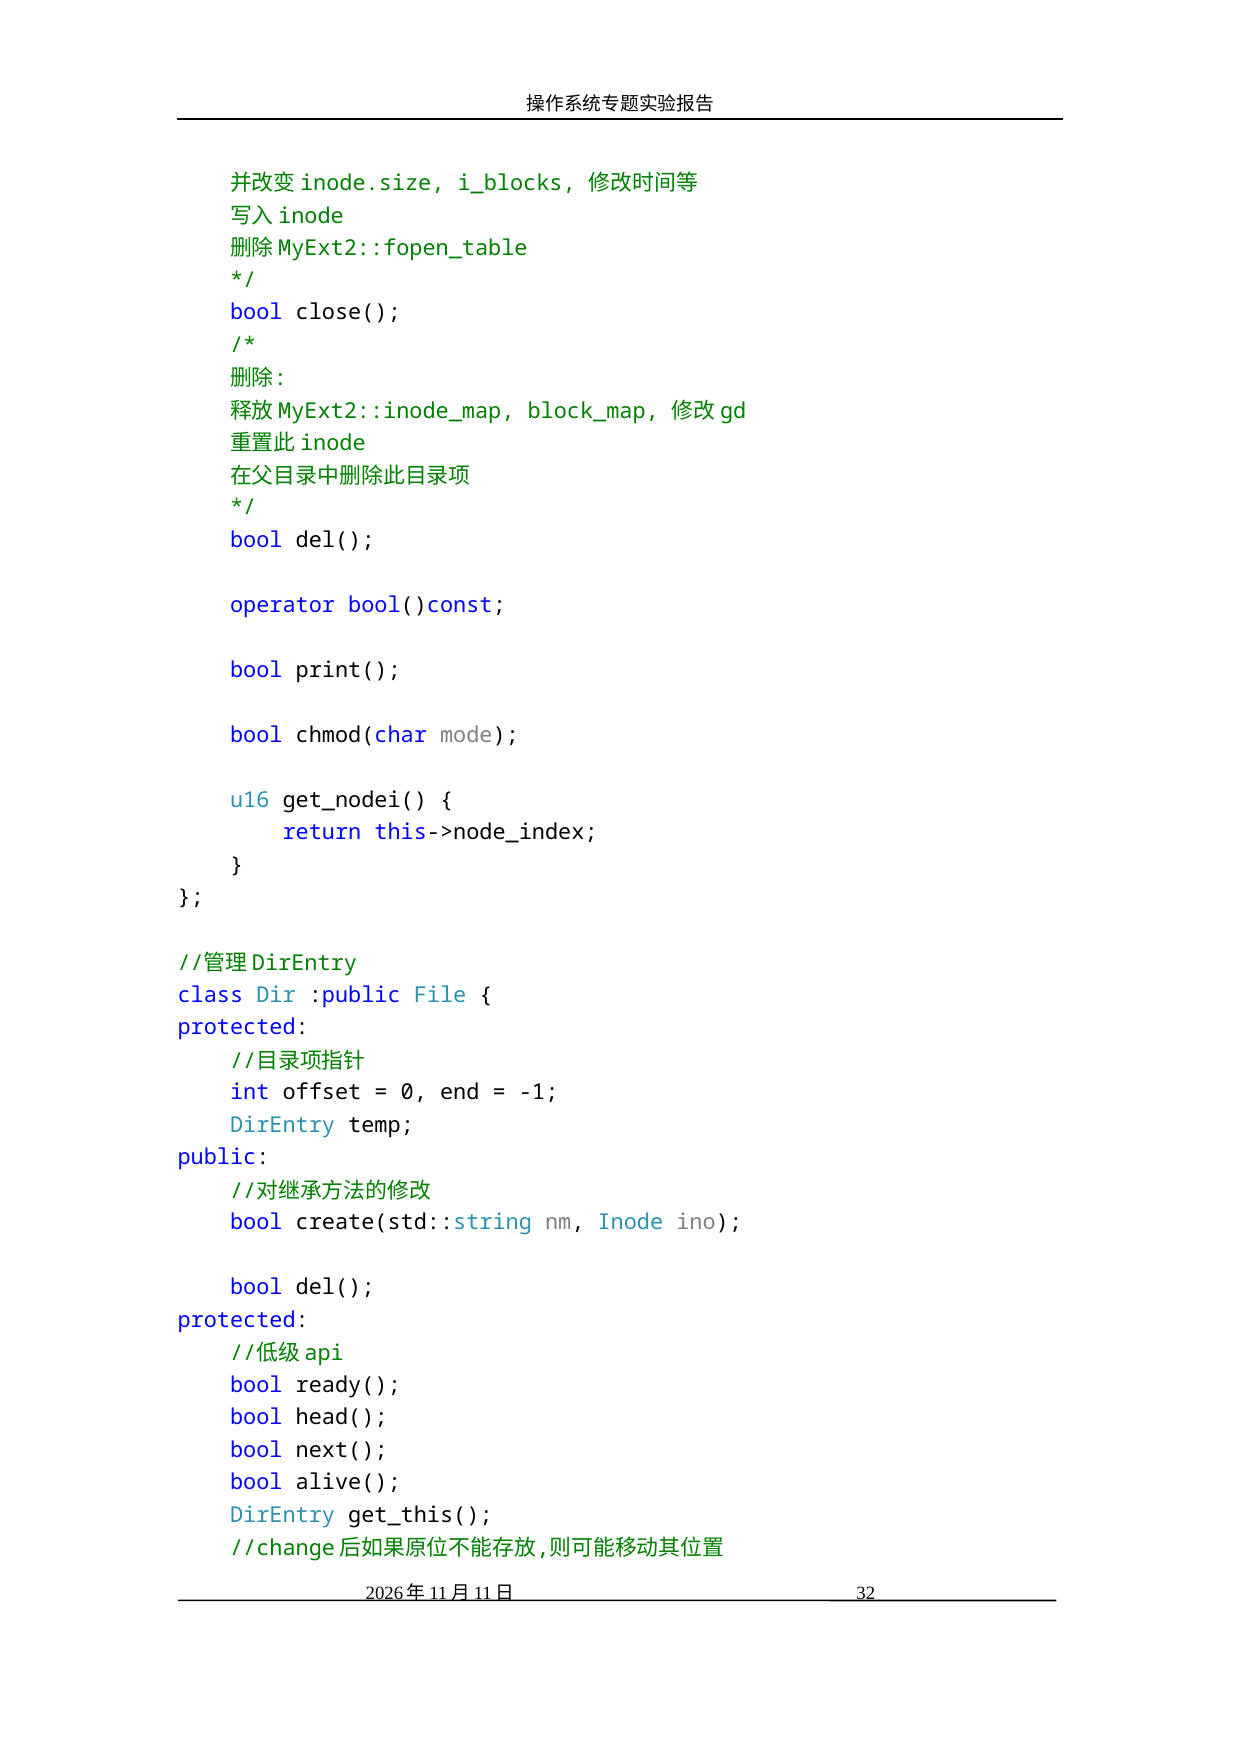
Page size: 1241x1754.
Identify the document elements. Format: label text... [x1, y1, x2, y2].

text DirEntry get_this(); [177, 1497, 1063, 1530]
text /* [177, 327, 1063, 360]
text DirEntry temp; [177, 1107, 1063, 1140]
text bool alive(); [177, 1465, 1063, 1497]
text int offset = 0, end = -1; [177, 1075, 1063, 1107]
text bool del(); [177, 1270, 1063, 1302]
text operator bool()const; [177, 587, 1063, 620]
text bool close(); [177, 295, 1063, 327]
text bool next(); [177, 1432, 1063, 1465]
text 删除: [177, 360, 1063, 392]
text bool ready(); [177, 1367, 1063, 1400]
text //对继承方法的修改 [177, 1172, 1063, 1205]
text }; [177, 880, 1063, 912]
text 写入inode [177, 197, 1063, 230]
text bool chmod(char mode); [177, 717, 1063, 750]
text 重置此inode [177, 425, 1063, 457]
text } [177, 847, 1063, 880]
text protected: [177, 1302, 1063, 1335]
text bool create(std::string nm, Inode ino); [177, 1205, 1063, 1237]
text return this->node_index; [177, 815, 1063, 847]
text 并改变inode.size, i_blocks, 修改时间等 [177, 165, 1063, 197]
text public: [177, 1140, 1063, 1172]
text bool del(); [177, 522, 1063, 555]
text //低级api [177, 1335, 1063, 1367]
text protected: [177, 1010, 1063, 1042]
text 释放MyExt2::inode_map, block_map, 修改gd [177, 392, 1063, 425]
text //目录项指针 [177, 1042, 1063, 1075]
text bool head(); [177, 1400, 1063, 1432]
text */ [177, 490, 1063, 522]
text */ [177, 262, 1063, 295]
text u16 get_nodei() { [177, 782, 1063, 815]
text //管理DirEntry [177, 945, 1063, 977]
text class Dir :public File { [177, 977, 1063, 1010]
text bool print(); [177, 652, 1063, 685]
text //change后如果原位不能存放,则可能移动其位置 [177, 1530, 1063, 1562]
text 删除MyExt2::fopen_table [177, 230, 1063, 262]
text 在父目录中删除此目录项 [177, 457, 1063, 490]
